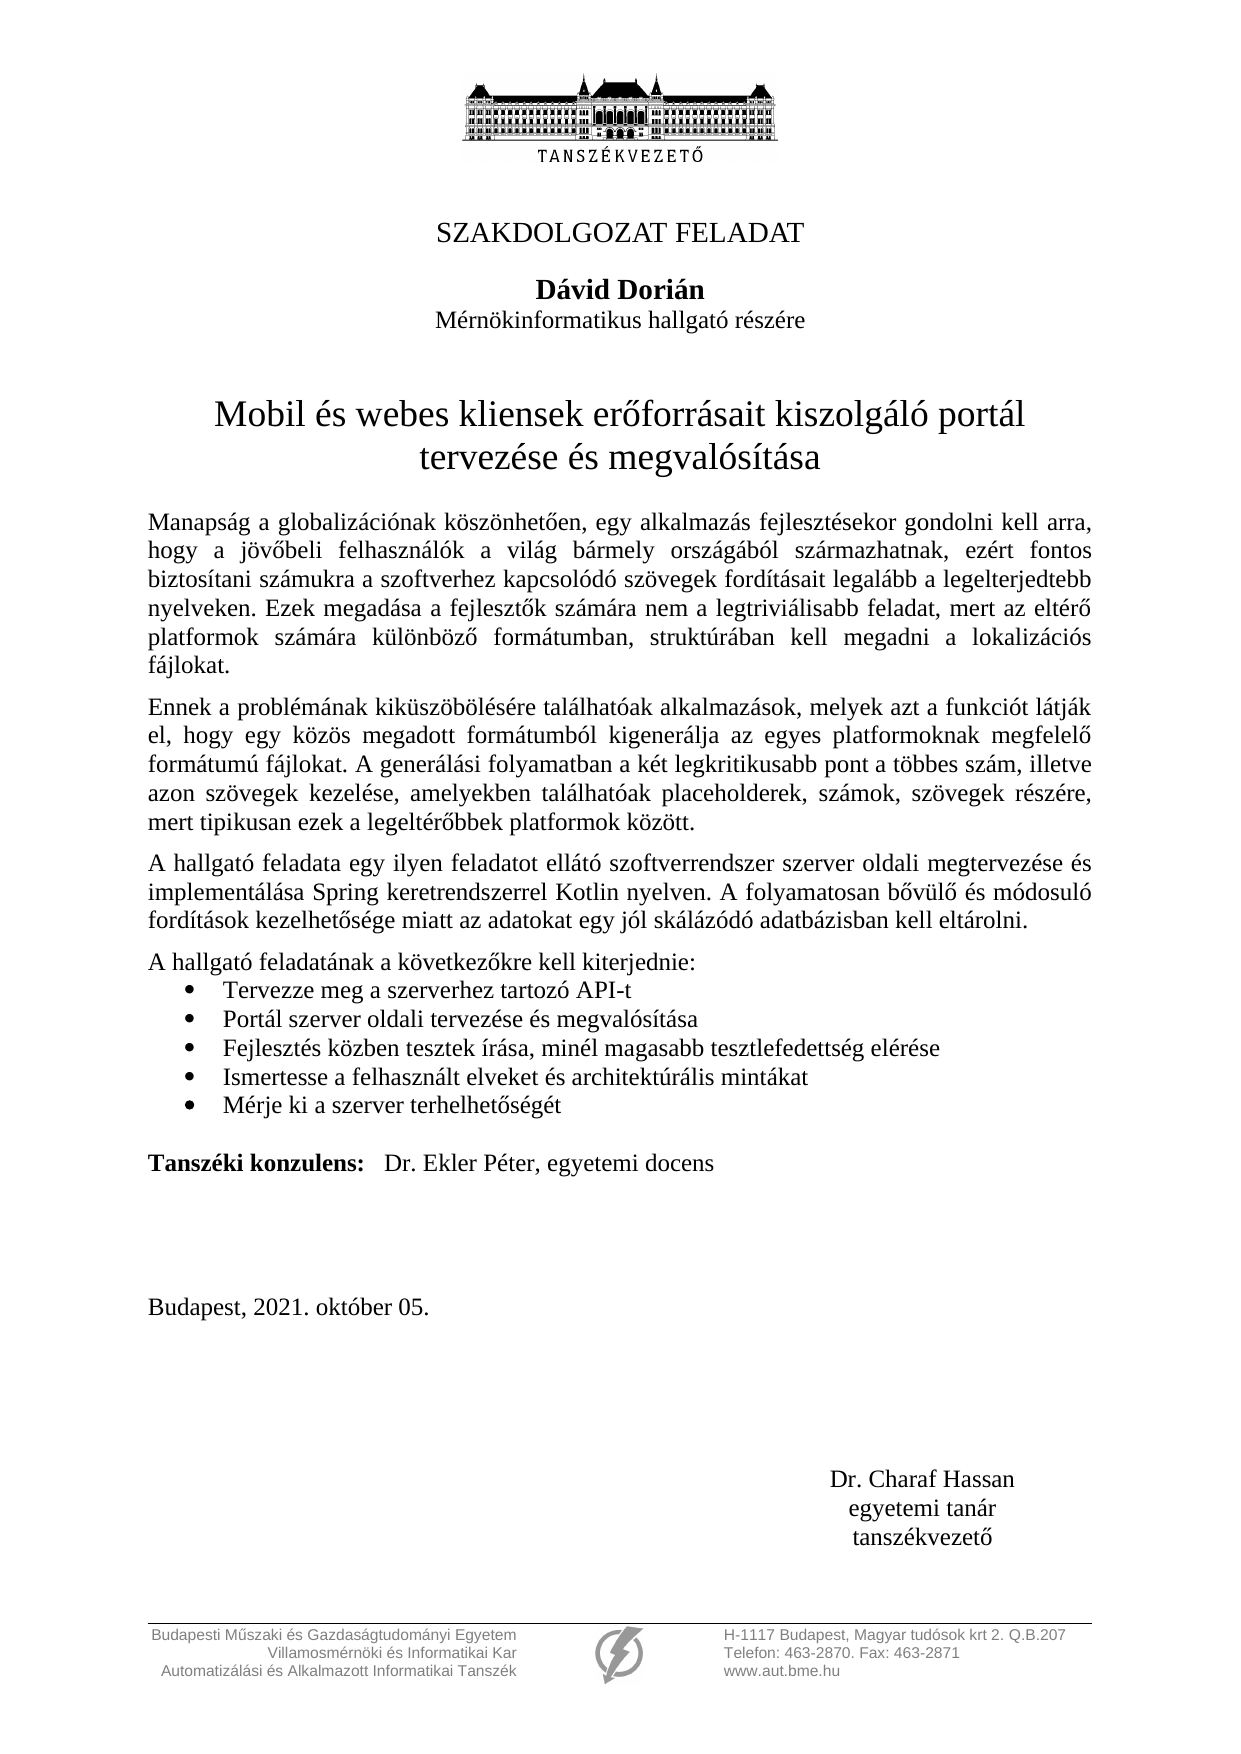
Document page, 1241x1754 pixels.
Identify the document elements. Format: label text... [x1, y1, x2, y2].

text egyetemi tanár [738, 1493, 1094, 1522]
text Budapest, 2021. október 05. [148, 1292, 1094, 1320]
text A hallgató feladatának a következőkre kell kiterjednie: [148, 947, 1092, 975]
picture [462, 73, 778, 162]
text Dávid Dorián [148, 272, 1092, 305]
text Dr. Charaf Hassan [738, 1464, 1094, 1493]
text Mobil és webes kliensek erőforrásait kiszolgáló portál tervezése és megvalósítása [148, 392, 1092, 478]
list Tervezze meg a szerverhez tartozó API-t [185, 975, 1092, 1004]
text tanszékvezető [738, 1522, 1094, 1550]
list Portál szerver oldali tervezése és megvalósítása [185, 1004, 1092, 1033]
list Ismertesse a felhasznált elveket és architektúrális mintákat [185, 1062, 1092, 1090]
picture [594, 1625, 645, 1685]
list Fejlesztés közben tesztek írása, minél magasabb tesztlefedettség elérése [185, 1033, 1092, 1062]
text Manapság a globalizációnak köszönhetően, egy alkalmazás fejlesztésekor gondolni kell arra, hogy a jövőbeli felhasználók a világ bármely országából származhatnak, ezért fontos biztosítani számukra a szoftverhez kapcsolódó szövegek fordításait legalább a legelterjedtebb nyelveken. Ezek megadása a fejlesztők számára nem a legtriviálisabb feladat, mert az eltérő platformok számára különböző formátumban, struktúrában kell megadni a lokalizációs fájlokat. [148, 507, 1092, 679]
title feladat [148, 215, 1092, 249]
list Mérje ki a szerver terhelhetőségét [185, 1090, 1092, 1119]
text hallgató részére [148, 305, 1092, 334]
text Tanszéki konzulens: Dr. Ekler Péter, egyetemi docens [148, 1148, 1094, 1177]
text A hallgató feladata egy ilyen feladatot ellátó szoftverrendszer szerver oldali megtervezése és implementálása Spring keretrendszerrel Kotlin nyelven. A folyamatosan bővülő és módosuló fordítások kezelhetősége miatt az adatokat egy jól skálázódó adatbázisban kell eltárolni. [148, 848, 1092, 934]
text Ennek a problémának kiküszöbölésére találhatóak alkalmazások, melyek azt a funkciót látják el, hogy egy közös megadott formátumból kigenerálja az egyes platformoknak megfelelő formátumú fájlokat. A generálási folyamatban a két legkritikusabb pont a többes szám, illetve azon szövegek kezelése, amelyekben találhatóak placeholderek, számok, szövegek részére, mert tipikusan ezek a legeltérőbbek platformok között. [148, 692, 1092, 835]
